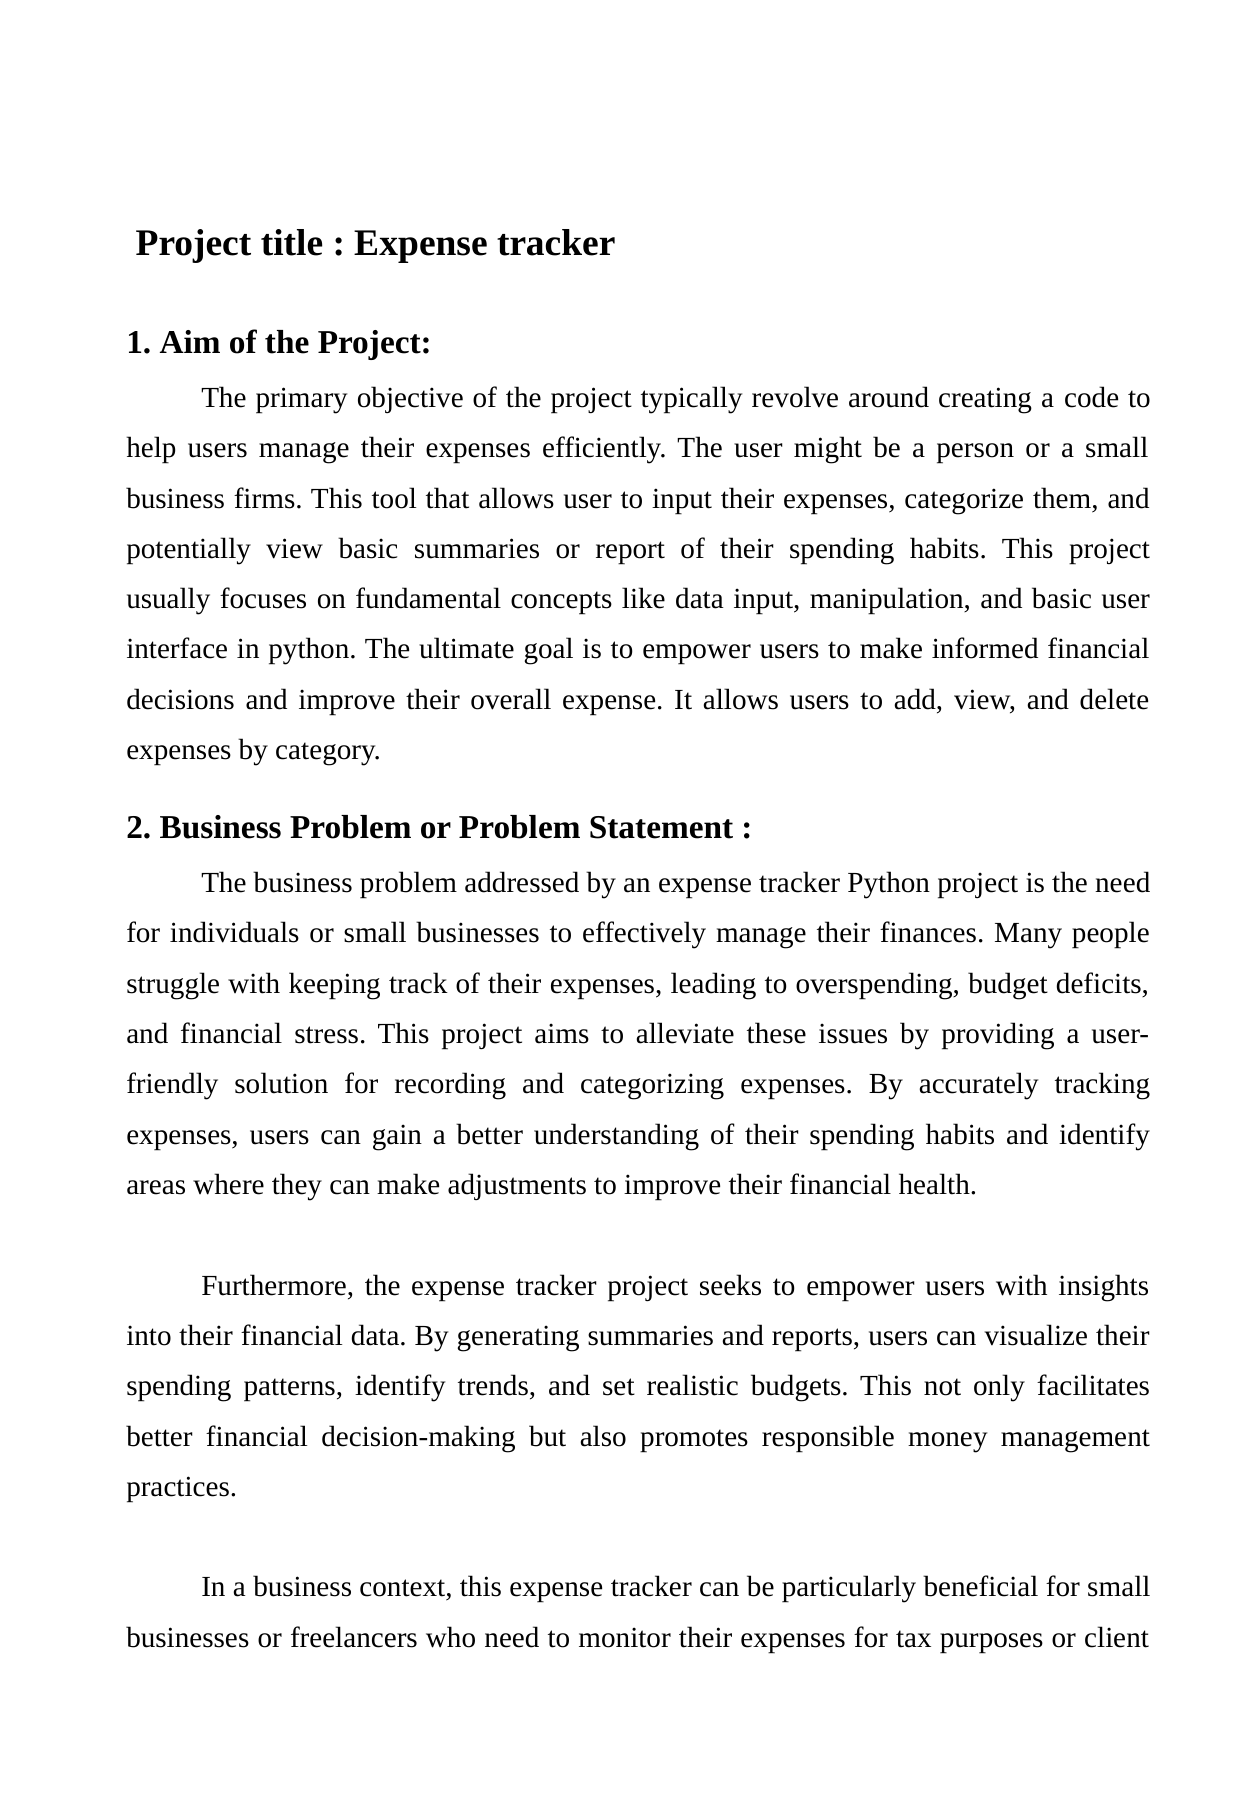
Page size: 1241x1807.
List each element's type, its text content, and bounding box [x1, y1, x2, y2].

text Furthermore, the expense tracker project seeks to empower users with insights into their financial data. By generating summaries and reports, users can visualize their spending patterns, identify trends, and set realistic budgets. This not only facilitates better financial decision-making but also promotes responsible money management practices. [126, 1268, 1151, 1502]
subtitle Aim of the Project: [126, 322, 1151, 361]
list The primary objective of the project typically revolve around creating a code to help users manage their expenses efficiently. The user might be a person or a small business firms. This tool that allows user to input their expenses, categorize them, and potentially view basic summaries or report of their spending habits. This project usually focuses on fundamental concepts like data input, manipulation, and basic user interface in python. The ultimate goal is to empower users to make informed financial decisions and improve their overall expense. It allows users to add, view, and delete expenses by category. [126, 380, 1151, 766]
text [126, 1569, 1151, 1653]
subtitle Business Problem or Problem Statement : [126, 808, 1151, 846]
subtitle Project title : Expense tracker [126, 221, 1151, 264]
text The business problem addressed by an expense tracker Python project is the need for individuals or small businesses to effectively manage their finances. Many people struggle with keeping track of their expenses, leading to overspending, budget deficits, and financial stress. This project aims to alleviate these issues by providing a user-friendly solution for recording and categorizing expenses. By accurately tracking expenses, users can gain a better understanding of their spending habits and identify areas where they can make adjustments to improve their financial health. [126, 865, 1151, 1201]
